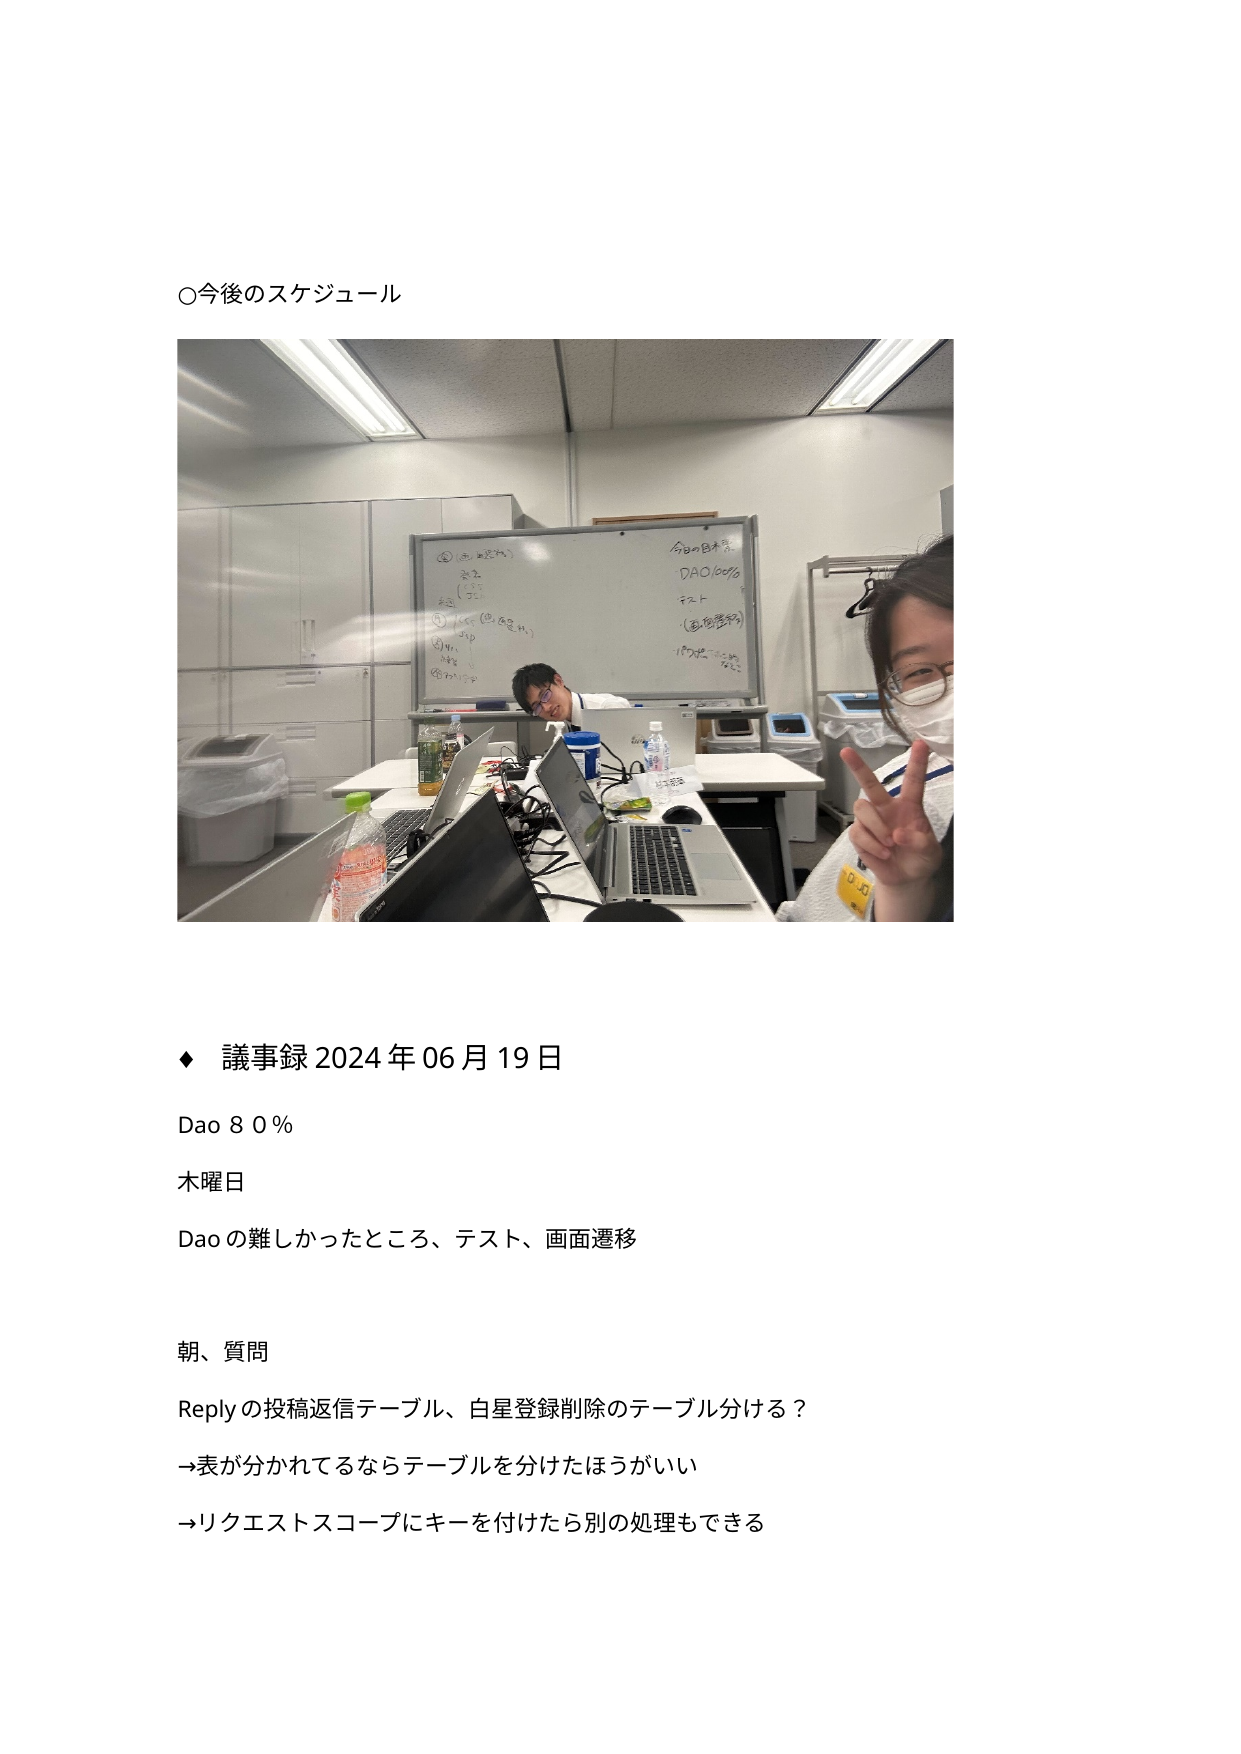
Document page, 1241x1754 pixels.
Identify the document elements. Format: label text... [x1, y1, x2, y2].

text →表が分かれてるならテーブルを分けたほうがいい [177, 1446, 1063, 1483]
text 朝、質問 [177, 1332, 1063, 1370]
picture [177, 339, 954, 922]
text ○今後のスケジュール [177, 273, 1063, 311]
text Daoの難しかったところ、テスト、画面遷移 [177, 1219, 1063, 1256]
text Dao８０％ [177, 1105, 1063, 1143]
text 木曜日 [177, 1162, 1063, 1199]
text Replyの投稿返信テーブル、白星登録削除のテーブル分ける？ [177, 1389, 1063, 1426]
subtitle 議事録2024年06月19日 [177, 1018, 1063, 1093]
text →リクエストスコープにキーを付けたら別の処理もできる [177, 1502, 1063, 1540]
